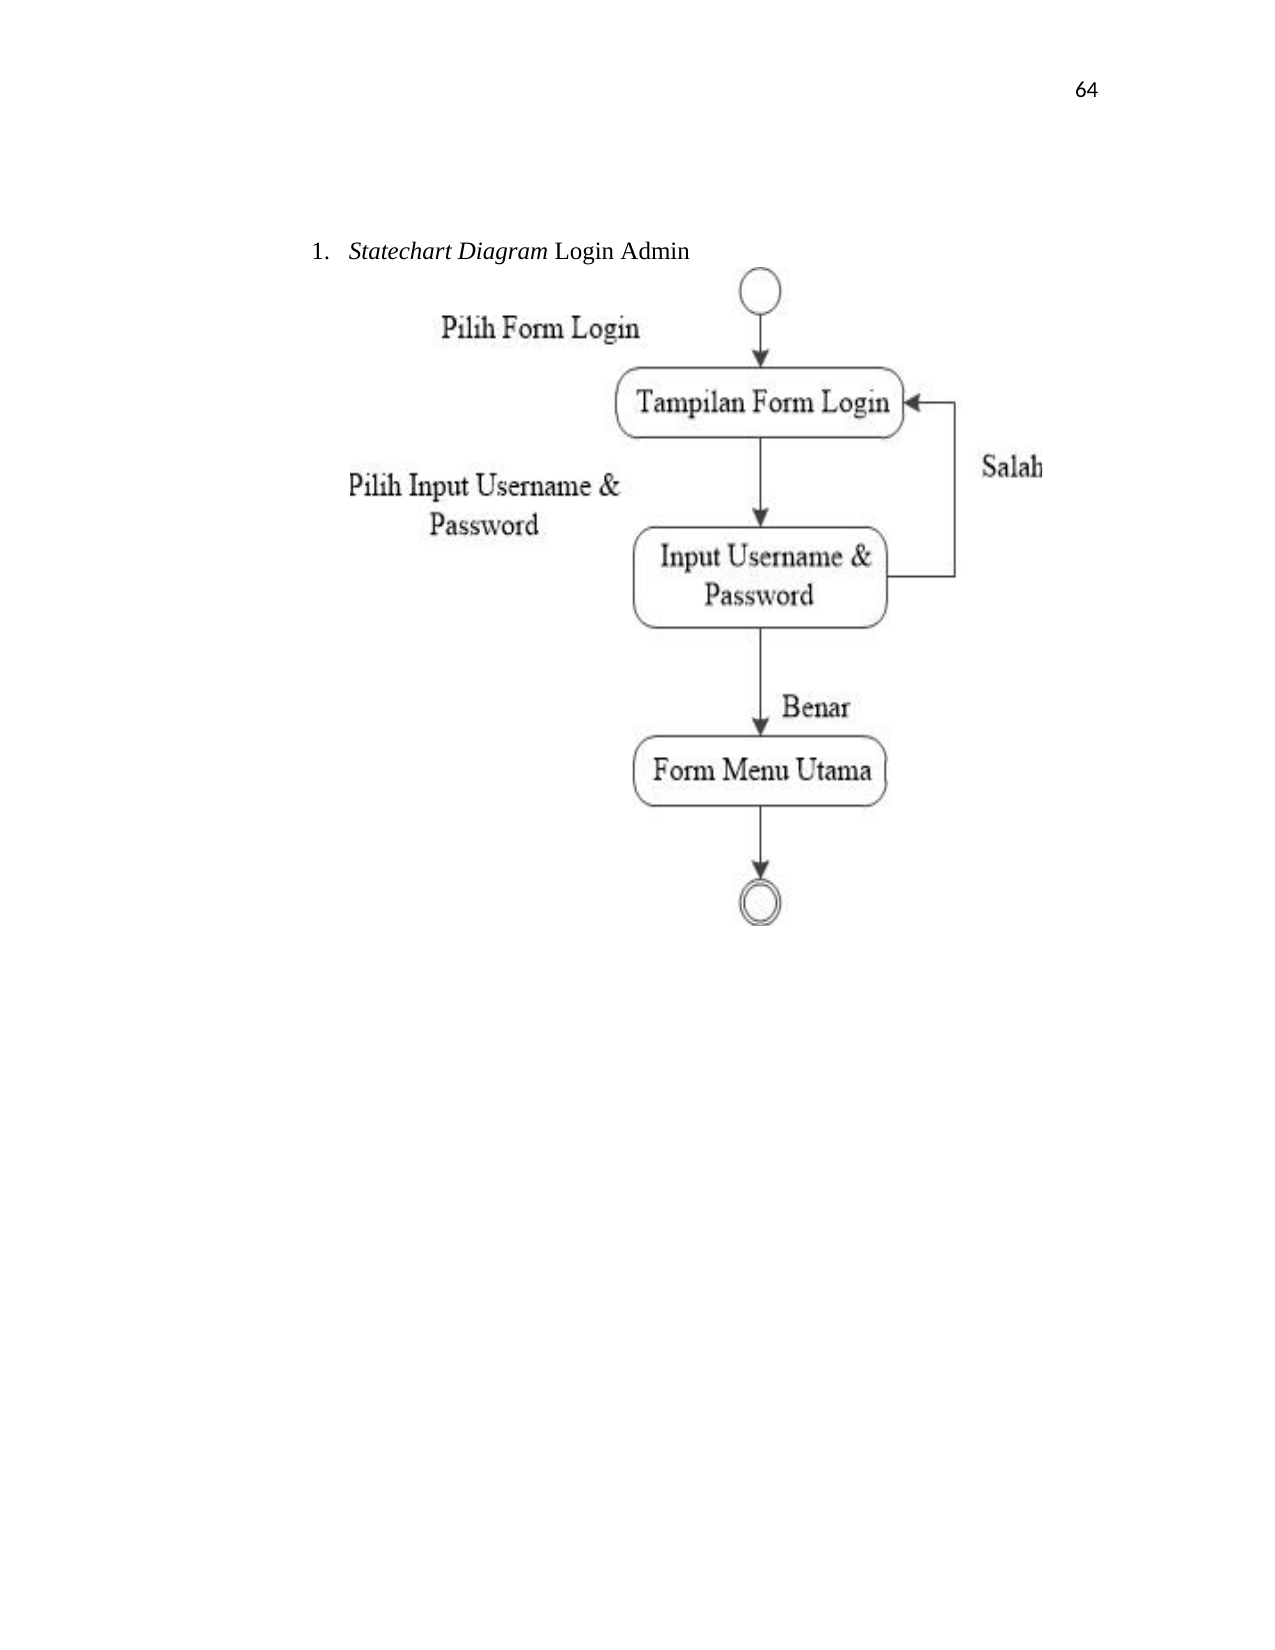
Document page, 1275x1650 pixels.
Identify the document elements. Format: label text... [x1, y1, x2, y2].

picture [348, 267, 1042, 924]
list Statechart Diagram Login Admin [311, 236, 1098, 265]
